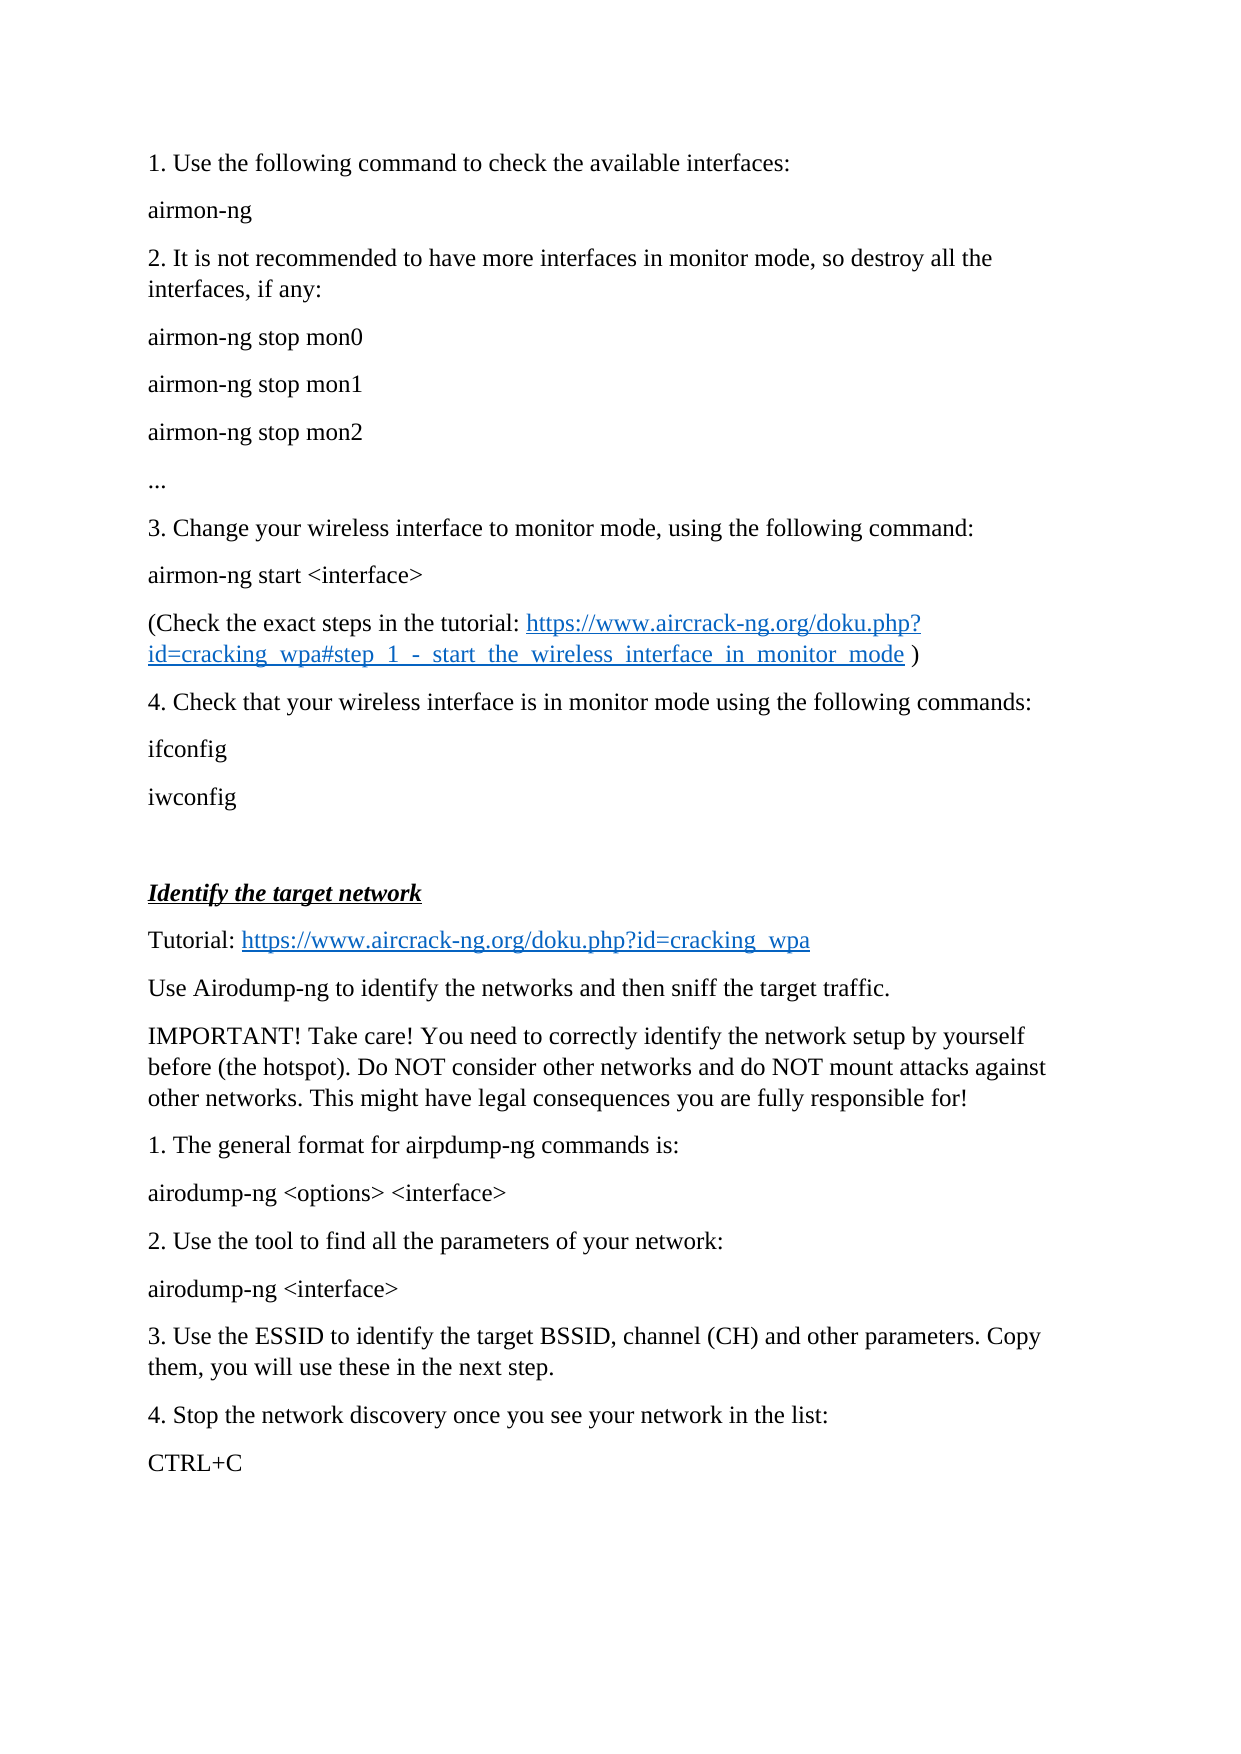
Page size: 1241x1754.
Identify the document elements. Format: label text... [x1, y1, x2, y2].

text ifconfig [148, 734, 1093, 763]
text airmon-ng stop mon1 [148, 369, 1093, 398]
text iwconfig [148, 782, 1093, 811]
text 4. Check that your wireless interface is in monitor mode using the following commands: [148, 687, 1093, 716]
text 2. Use the tool to find all the parameters of your network: [148, 1226, 1093, 1255]
text Tutorial: https://www.aircrack-ng.org/doku.php?id=cracking_wpa [148, 925, 1093, 954]
text IMPORTANT! Take care! You need to correctly identify the network setup by yourself before (the hotspot). Do NOT consider other networks and do NOT mount attacks against other networks. This might have legal consequences you are fully responsible for! [148, 1021, 1093, 1112]
text 4. Stop the network discovery once you see your network in the list: [148, 1400, 1093, 1429]
text airodump-ng <options> <interface> [148, 1178, 1093, 1207]
text Use Airodump-ng to identify the networks and then sniff the target traffic. [148, 973, 1093, 1002]
text Identify the target network [148, 878, 1093, 906]
text airmon-ng start <interface> [148, 560, 1093, 589]
text 1. Use the following command to check the available interfaces: [148, 148, 1093, 176]
text 2. It is not recommended to have more interfaces in monitor mode, so destroy all the interfaces, if any: [148, 243, 1093, 303]
text ... [148, 465, 1093, 494]
text 3. Use the ESSID to identify the target BSSID, channel (CH) and other parameters. Copy them, you will use these in the next step. [148, 1321, 1093, 1381]
text 3. Change your wireless interface to monitor mode, using the following command: [148, 513, 1093, 541]
text airmon-ng stop mon0 [148, 322, 1093, 351]
text 1. The general format for airpdump-ng commands is: [148, 1131, 1093, 1159]
text airmon-ng [148, 195, 1093, 224]
text airmon-ng stop mon2 [148, 417, 1093, 446]
text CTRL+C [148, 1448, 1093, 1477]
text airodump-ng <interface> [148, 1274, 1093, 1302]
text (Check the exact steps in the tutorial: https://www.aircrack-ng.org/doku.php?id=cracking_wpa#step_1_-_start_the_wireless_interface_in_monitor_mode ) [148, 608, 1093, 668]
